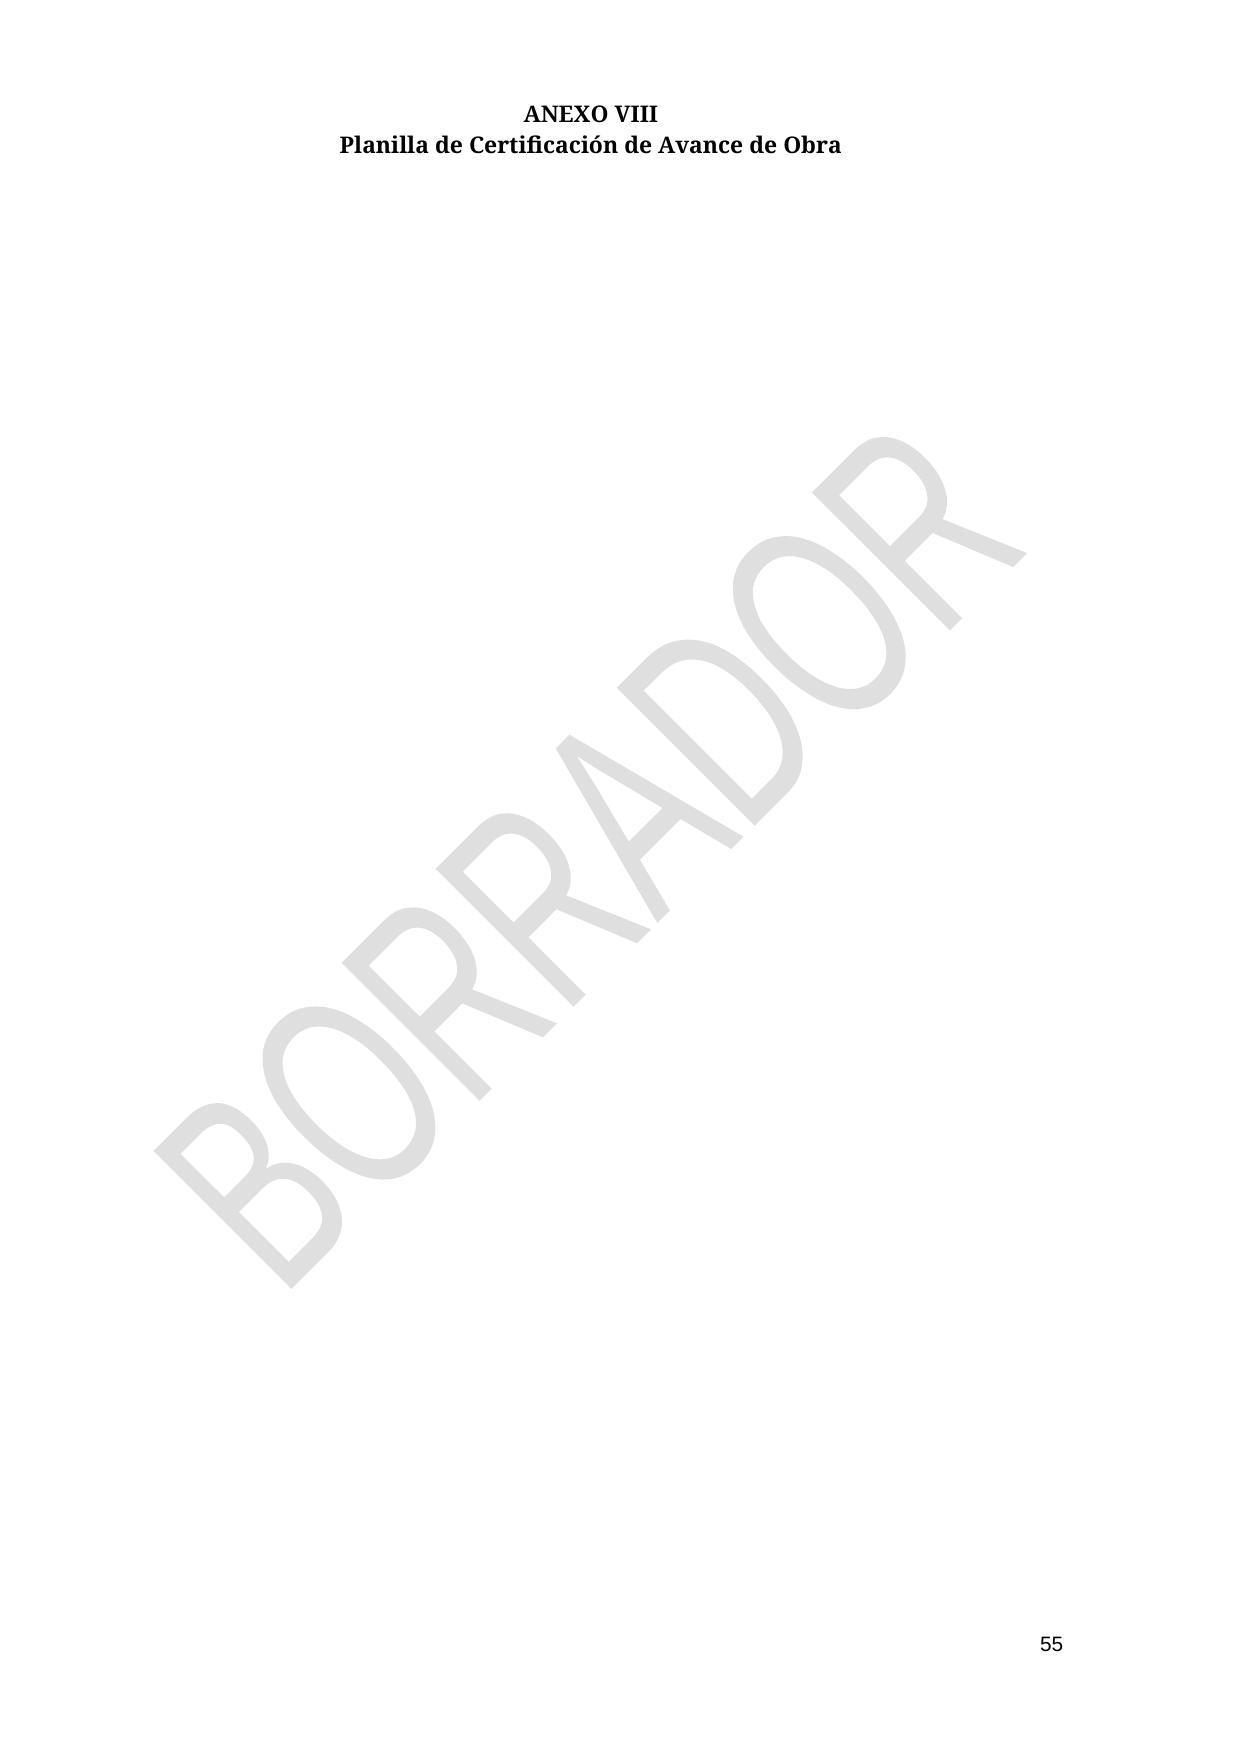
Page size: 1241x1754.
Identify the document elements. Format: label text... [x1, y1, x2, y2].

subtitle ANEXO VIII [118, 98, 1063, 129]
subtitle Planilla de Certificación de Avance de Obra [118, 129, 1063, 160]
